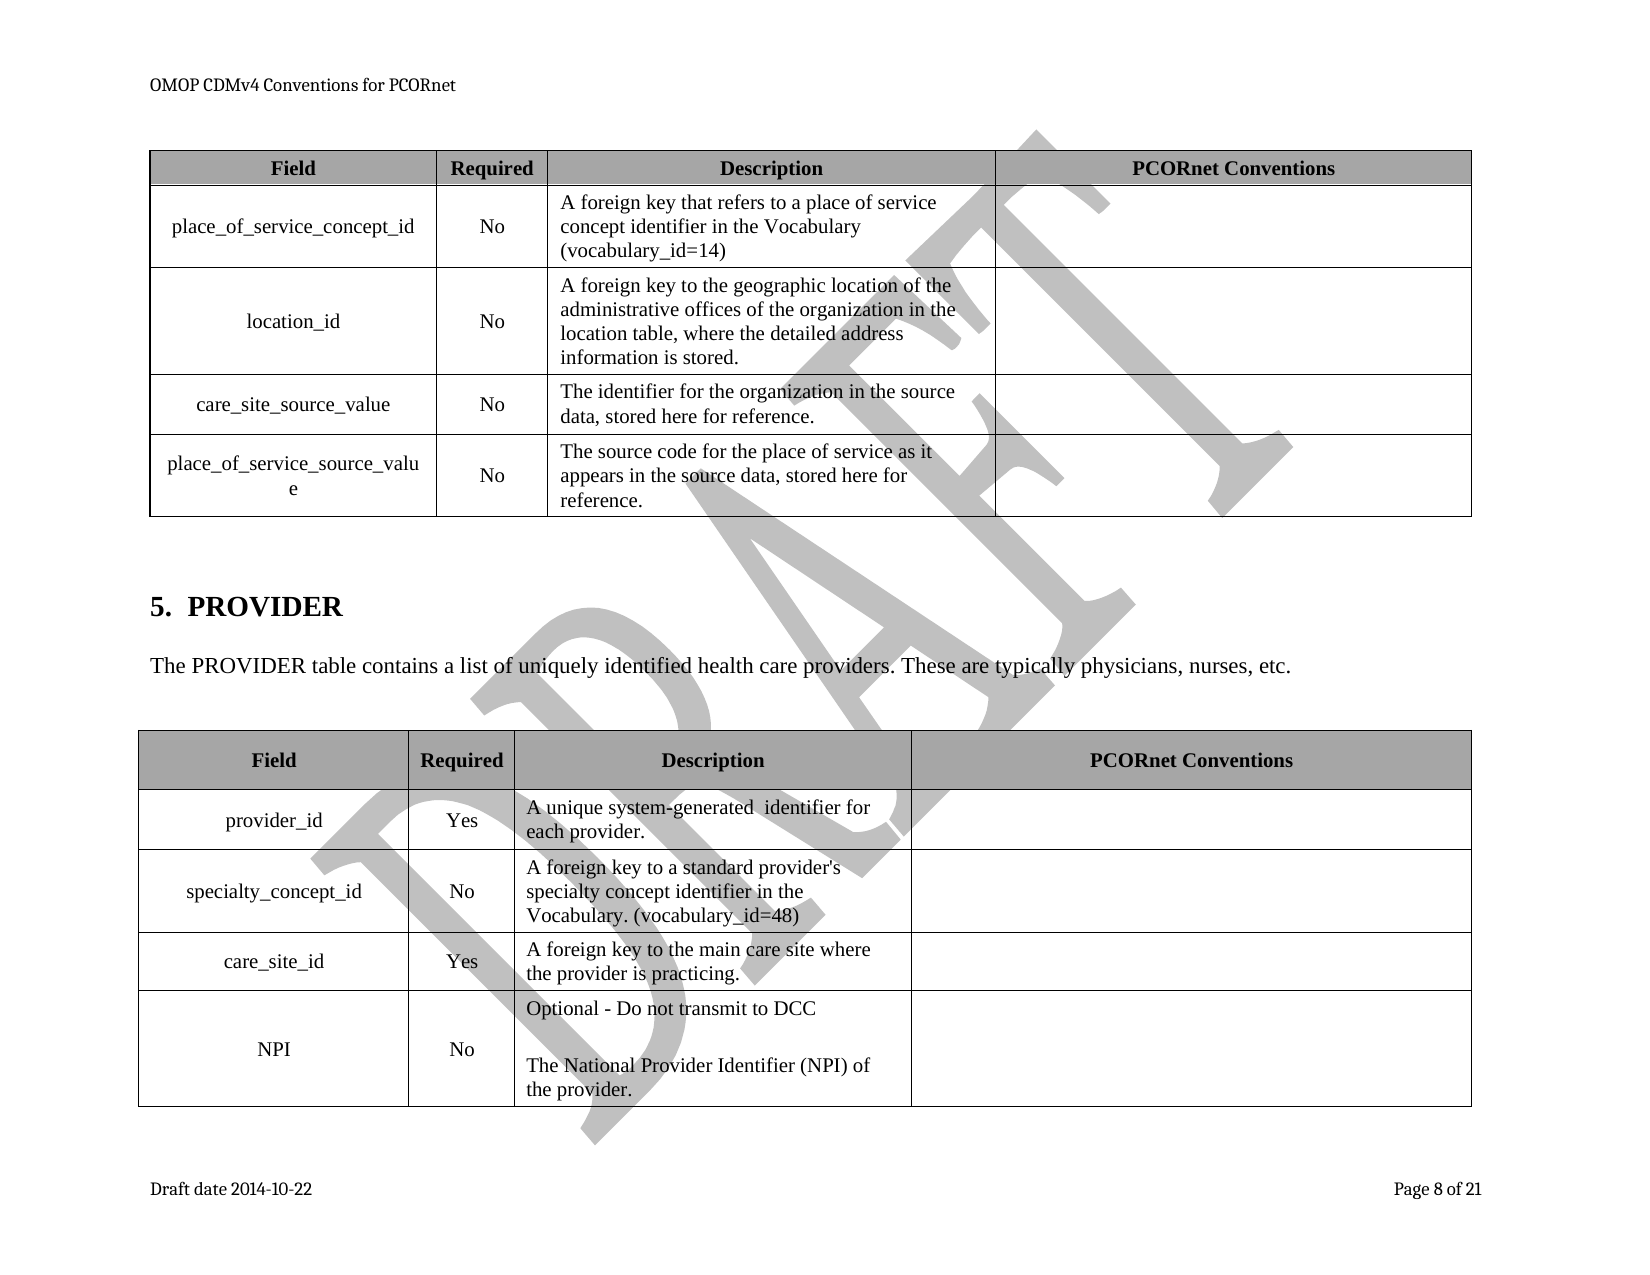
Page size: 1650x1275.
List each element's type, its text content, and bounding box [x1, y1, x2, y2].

table_cell No [437, 268, 547, 374]
table_cell A foreign key to a standard provider's specialty concept identifier in the Vocabulary. (vocabulary_id=48) [515, 850, 911, 932]
table_header Field [139, 731, 408, 789]
subtitle PROVIDER [150, 589, 1481, 623]
table_cell [912, 790, 1471, 849]
table_cell place_of_service_concept_id [151, 186, 436, 267]
table_cell care_site_id [139, 933, 408, 990]
table_header Description [548, 151, 995, 184]
table_cell [912, 850, 1471, 932]
table_cell [912, 991, 1471, 1106]
table_cell [996, 268, 1471, 374]
table_header PCORnet Conventions [912, 731, 1471, 789]
table_header Field [151, 151, 436, 184]
table_header Description [515, 731, 911, 789]
table_cell [996, 435, 1471, 516]
table_cell provider_id [139, 790, 408, 849]
table_cell place_of_service_source_value [151, 435, 436, 516]
table_cell The source code for the place of service as it appears in the source data, stored here for reference. [548, 435, 995, 516]
table_cell location_id [151, 268, 436, 374]
table_cell No [437, 375, 547, 434]
table_cell A unique system-generated identifier for each provider. [515, 790, 911, 849]
table_cell NPI [139, 991, 408, 1106]
table_header PCORnet Conventions [996, 151, 1471, 184]
table_cell [996, 375, 1471, 434]
table_cell No [409, 850, 514, 932]
table_cell A foreign key to the main care site where the provider is practicing. [515, 933, 911, 990]
table_header Required [409, 731, 514, 789]
table_cell No [437, 435, 547, 516]
text The Provider table contains a list of uniquely identified health care providers. These are typically physicians, nurses, etc. [150, 652, 1481, 678]
table_cell A foreign key that refers to a place of service concept identifier in the Vocabulary (vocabulary_id=14) [548, 186, 995, 267]
table_header Required [437, 151, 547, 184]
table_cell Yes [409, 933, 514, 990]
table_cell [996, 186, 1471, 267]
table_cell The identifier for the organization in the source data, stored here for reference. [548, 375, 995, 434]
table_cell care_site_source_value [151, 375, 436, 434]
table_cell Optional - Do not transmit to DCC The National Provider Identifier (NPI) of the provider. [515, 991, 911, 1106]
table_cell A foreign key to the geographic location of the administrative offices of the organization in the location table, where the detailed address information is stored. [548, 268, 995, 374]
table_cell No [437, 186, 547, 267]
table_cell Yes [409, 790, 514, 849]
table_cell [912, 933, 1471, 990]
table_cell specialty_concept_id [139, 850, 408, 932]
table_cell No [409, 991, 514, 1106]
